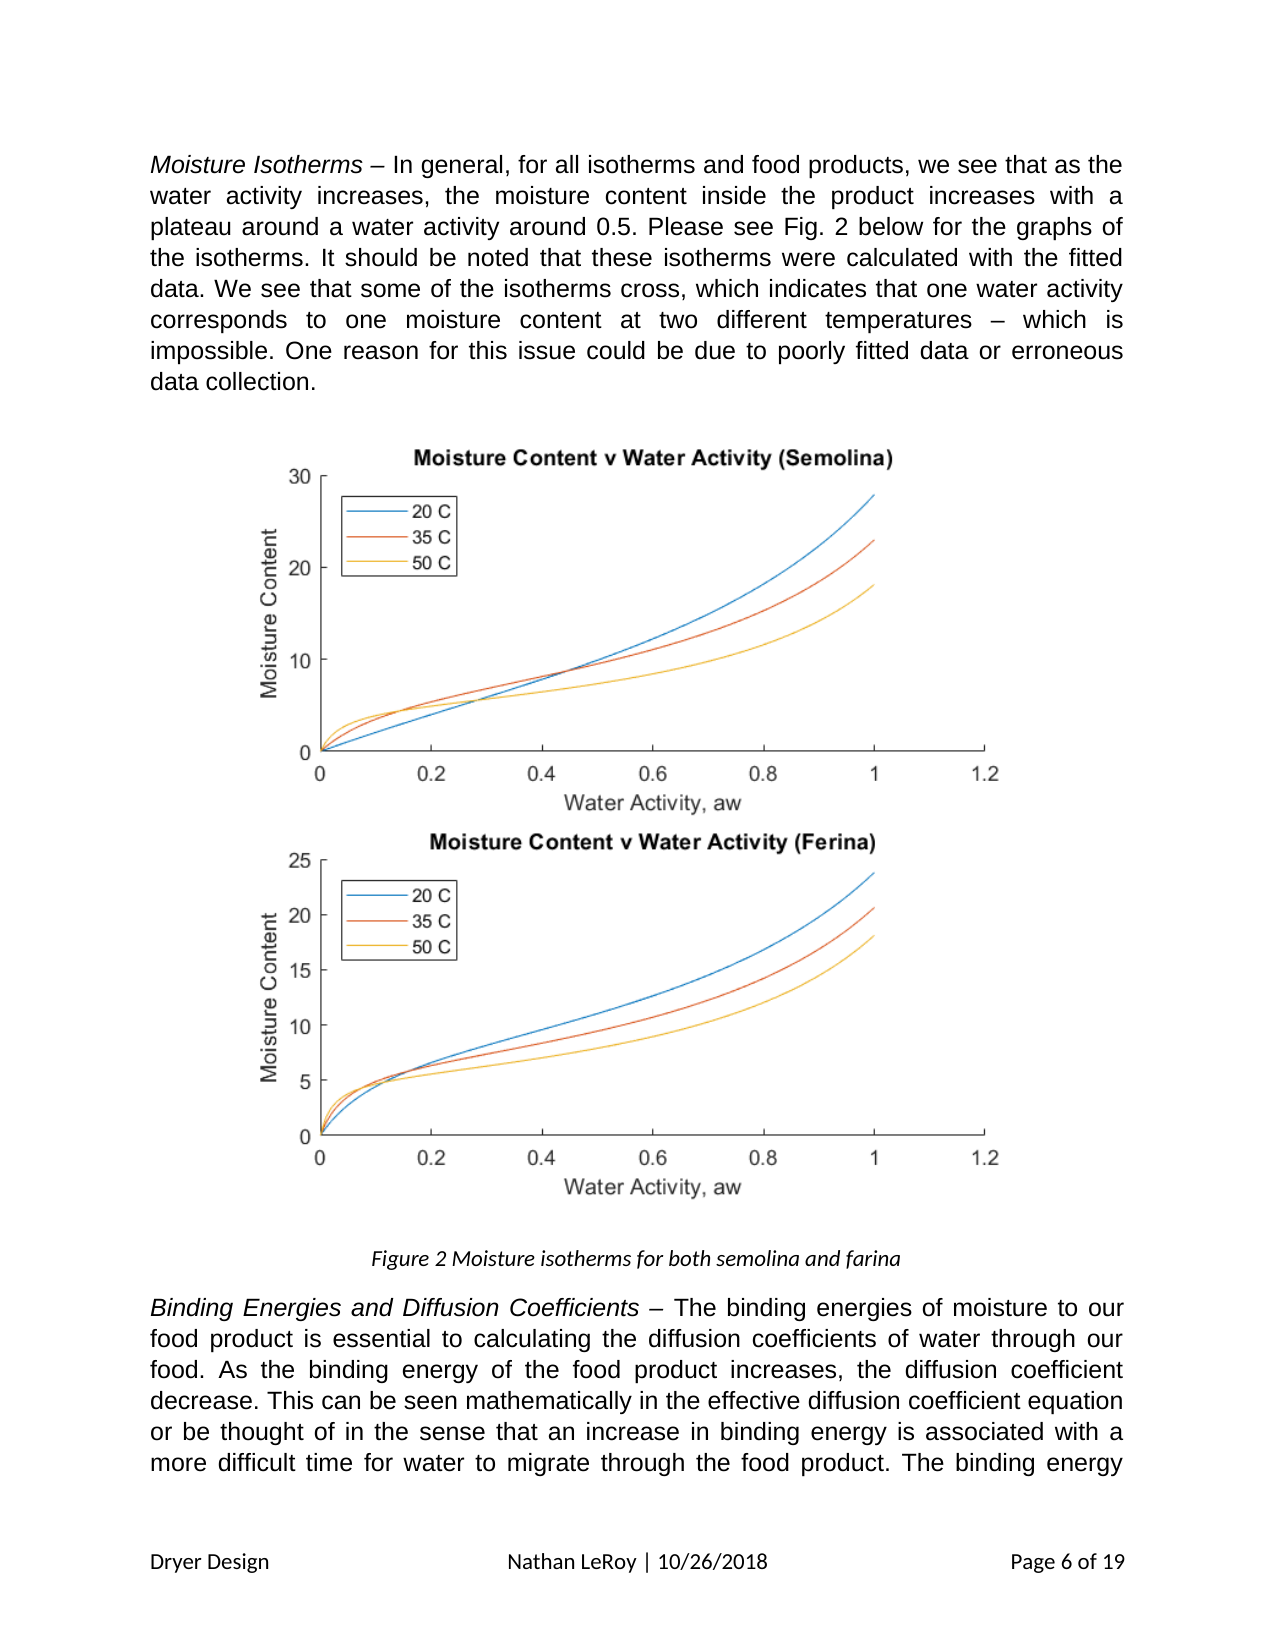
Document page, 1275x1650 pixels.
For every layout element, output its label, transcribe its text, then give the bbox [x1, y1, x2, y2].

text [150, 1293, 1125, 1477]
text Moisture Isotherms – In general, for all isotherms and food products, we see that as the water activity increases, the moisture content inside the product increases with a plateau around a water activity around 0.5. Please see Fig. 2 below for the graphs of the isotherms. It should be noted that these isotherms were calculated with the fitted data. We see that some of the isotherms cross, which indicates that one water activity corresponds to one moisture content at two different temperatures – which is impossible. One reason for this issue could be due to poorly fitted data or erroneous data collection. [150, 150, 1125, 396]
picture [209, 415, 1065, 1225]
text Figure 2 Moisture isotherms for both semolina and farina [150, 1244, 1125, 1272]
